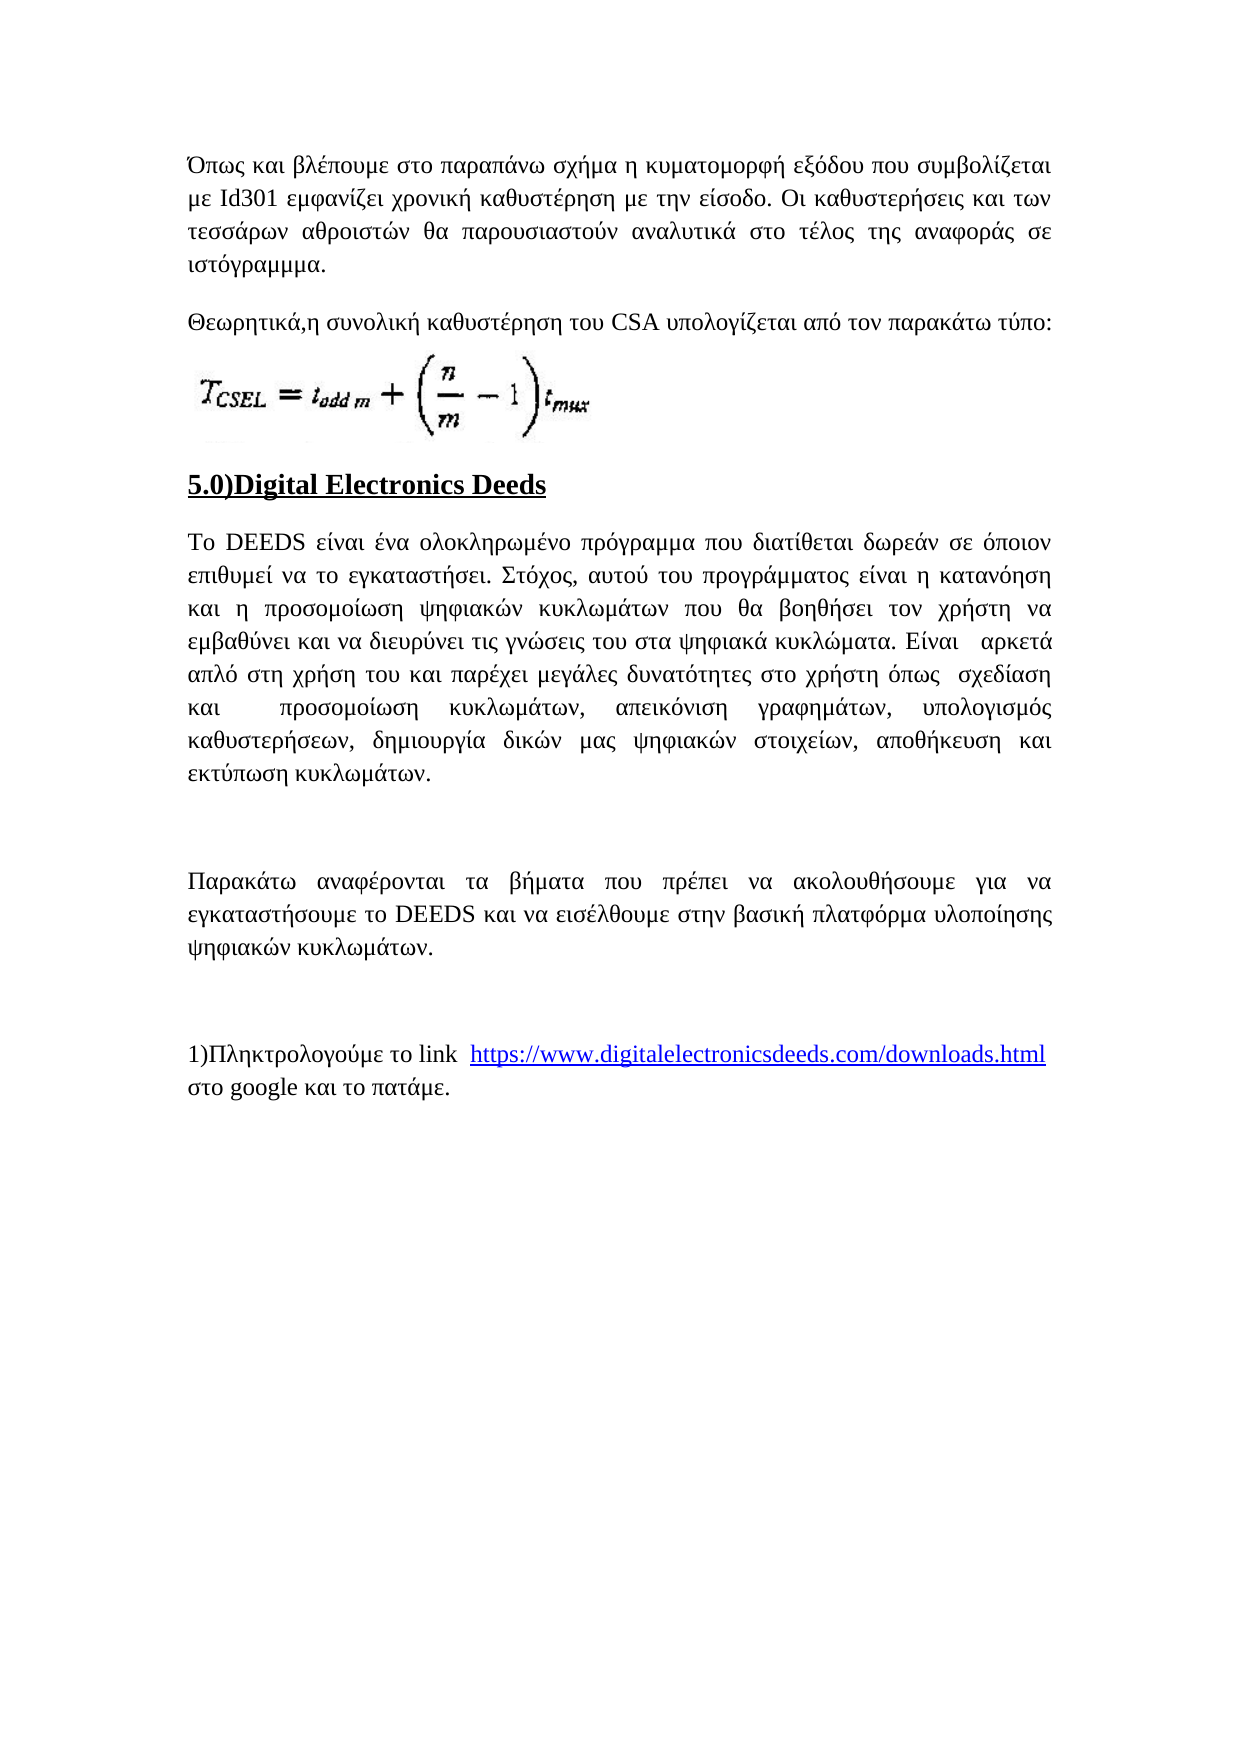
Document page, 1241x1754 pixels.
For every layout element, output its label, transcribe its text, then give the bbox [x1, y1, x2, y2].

text Όπως και βλέπουμε στο παραπάνω σχήμα η κυματομορφή εξόδου που συμβολίζεται με Ιd301 εμφανίζει χρονική καθυστέρηση με την είσοδο. Οι καθυστερήσεις και των τεσσάρων αθροιστών θα παρουσιαστούν αναλυτικά στο τέλος της αναφοράς σε ιστόγραμμμα. [187, 150, 1053, 278]
text 1)Πληκτρολογούμε το link https://www.digitalelectronicsdeeds.com/downloads.html στο google και το πατάμε. [187, 1039, 1053, 1101]
text Το DEEDS είναι ένα ολοκληρωμένο πρόγραμμα που διατίθεται δωρεάν σε όποιον επιθυμεί να το εγκαταστήσει. Στόχος, αυτού του προγράμματος είναι η κατανόηση και η προσομοίωση ψηφιακών κυκλωμάτων που θα βοηθήσει τον χρήστη να εμβαθύνει και να διευρύνει τις γνώσεις του στα ψηφιακά κυκλώματα. Eίναι αρκετά απλό στη χρήση του και παρέχει μεγάλες δυνατότητες στο χρήστη όπως σχεδίαση και προσομοίωση κυκλωμάτων, απεικόνιση γραφημάτων, υπολογισμός καθυστερήσεων, δημιουργία δικών μας ψηφιακών στοιχείων, αποθήκευση και εκτύπωση κυκλωμάτων. [187, 527, 1053, 787]
text 5.0)Digital Electronics Deeds [187, 467, 1053, 501]
text Θεωρητικά,η συνολική καθυστέρηση του CSA υπολογίζεται από τον παρακάτω τύπo: [187, 307, 1053, 442]
text Παρακάτω αναφέρονται τα βήματα που πρέπει να ακολουθήσουμε για να εγκαταστήσουμε το DEEDS και να εισέλθουμε στην βασική πλατφόρμα υλοποίησης ψηφιακών κυκλωμάτων. [187, 866, 1053, 961]
